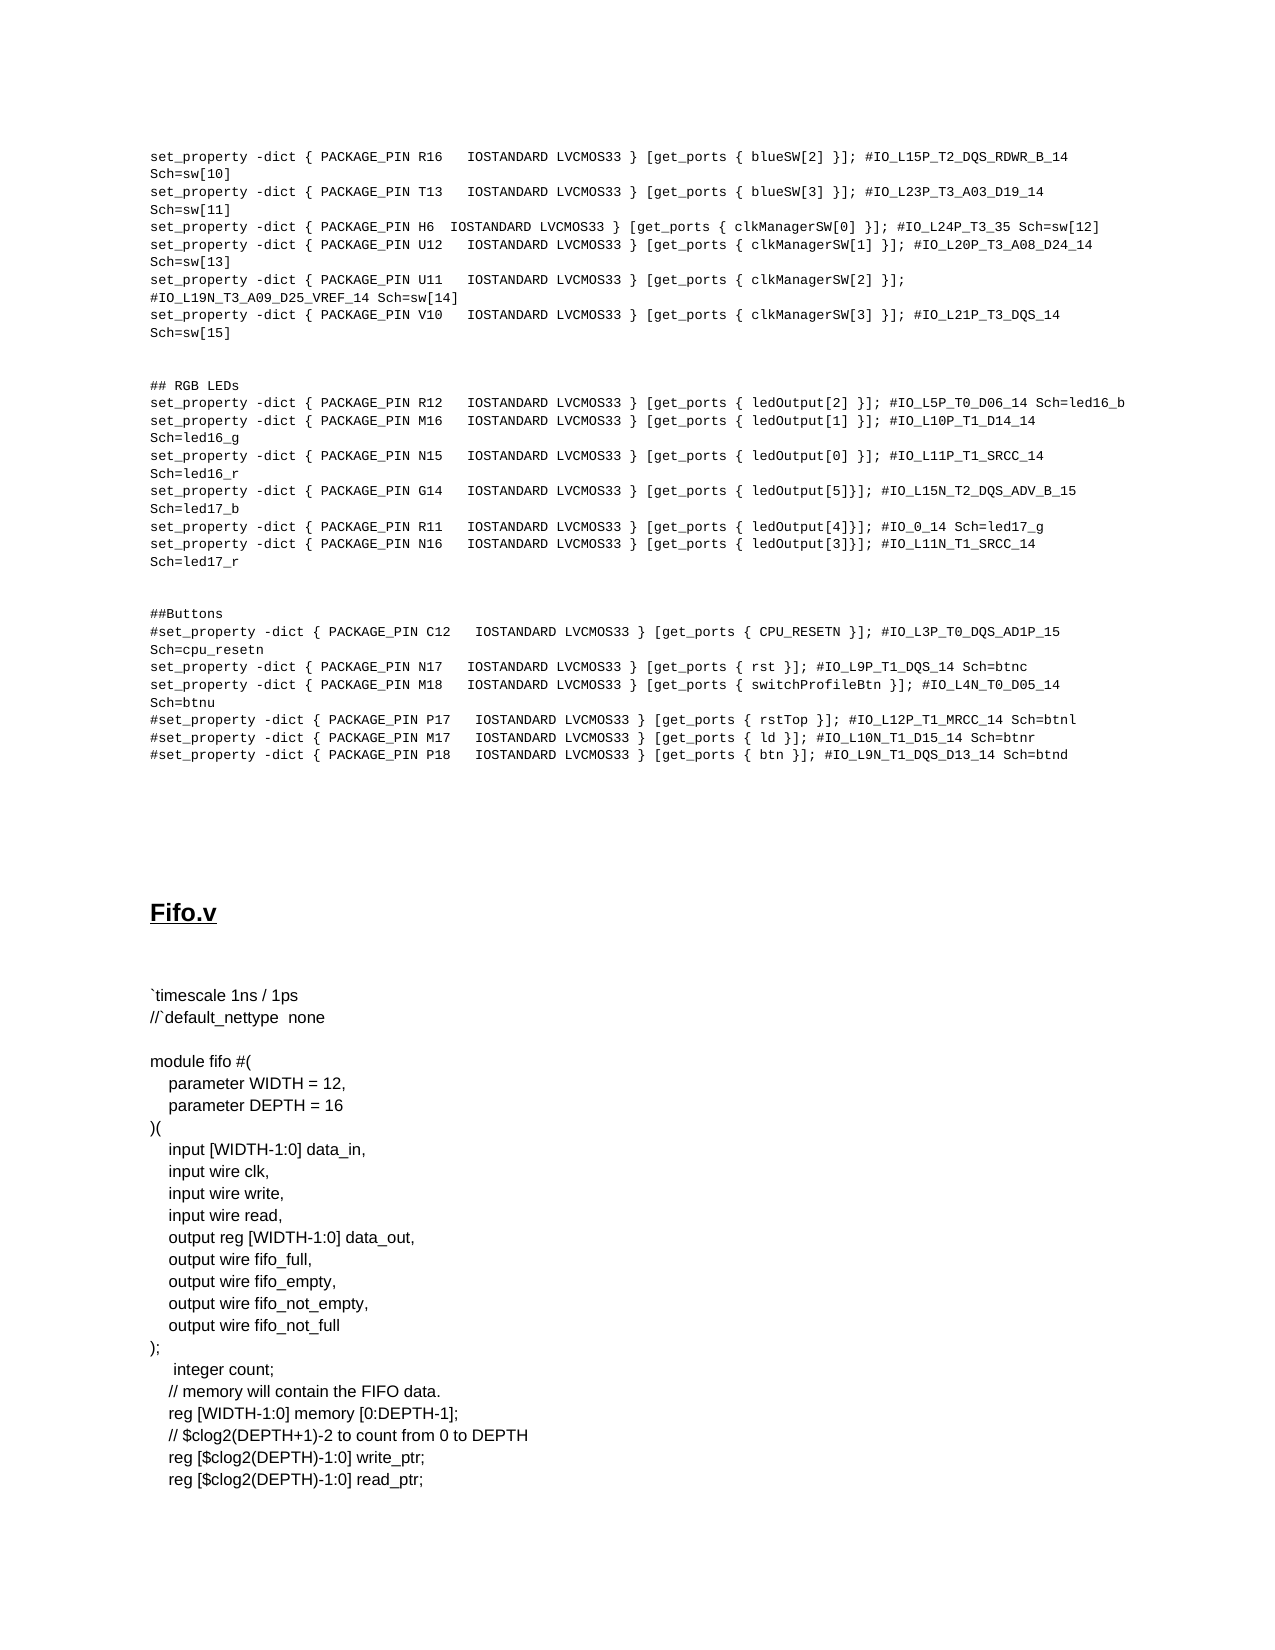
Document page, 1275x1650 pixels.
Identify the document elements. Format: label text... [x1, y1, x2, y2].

text reg [WIDTH-1:0] memory [0:DEPTH-1]; [150, 1404, 1125, 1423]
text input wire write, [150, 1184, 1125, 1203]
text //`default_nettype none [150, 1008, 1125, 1027]
text output wire fifo_empty, [150, 1272, 1125, 1291]
text )( [150, 1118, 1125, 1137]
text set_property -dict { PACKAGE_PIN N15 IOSTANDARD LVCMOS33 } [get_ports { ledOutput[0] }]; #IO_L11P_T1_SRCC_14 Sch=led16_r [150, 449, 1125, 482]
text input wire clk, [150, 1162, 1125, 1181]
text parameter WIDTH = 12, [150, 1074, 1125, 1093]
text set_property -dict { PACKAGE_PIN V10 IOSTANDARD LVCMOS33 } [get_ports { clkManagerSW[3] }]; #IO_L21P_T3_DQS_14 Sch=sw[15] [150, 308, 1125, 341]
text ## RGB LEDs [150, 379, 1125, 394]
text // $clog2(DEPTH+1)-2 to count from 0 to DEPTH [150, 1426, 1125, 1445]
text #set_property -dict { PACKAGE_PIN C12 IOSTANDARD LVCMOS33 } [get_ports { CPU_RESETN }]; #IO_L3P_T0_DQS_AD1P_15 Sch=cpu_resetn [150, 625, 1125, 658]
text set_property -dict { PACKAGE_PIN G14 IOSTANDARD LVCMOS33 } [get_ports { ledOutput[5]}]; #IO_L15N_T2_DQS_ADV_B_15 Sch=led17_b [150, 484, 1125, 517]
text input [WIDTH-1:0] data_in, [150, 1140, 1125, 1159]
text set_property -dict { PACKAGE_PIN N17 IOSTANDARD LVCMOS33 } [get_ports { rst }]; #IO_L9P_T1_DQS_14 Sch=btnc [150, 661, 1125, 676]
text // memory will contain the FIFO data. [150, 1382, 1125, 1401]
text set_property -dict { PACKAGE_PIN U11 IOSTANDARD LVCMOS33 } [get_ports { clkManagerSW[2] }]; #IO_L19N_T3_A09_D25_VREF_14 Sch=sw[14] [150, 273, 1125, 306]
text module fifo #( [150, 1052, 1125, 1071]
text reg [$clog2(DEPTH)-1:0] write_ptr; [150, 1448, 1125, 1467]
text output wire fifo_not_full [150, 1316, 1125, 1335]
text #set_property -dict { PACKAGE_PIN M17 IOSTANDARD LVCMOS33 } [get_ports { ld }]; #IO_L10N_T1_D15_14 Sch=btnr [150, 731, 1125, 746]
text set_property -dict { PACKAGE_PIN M16 IOSTANDARD LVCMOS33 } [get_ports { ledOutput[1] }]; #IO_L10P_T1_D14_14 Sch=led16_g [150, 414, 1125, 447]
text parameter DEPTH = 16 [150, 1096, 1125, 1115]
text `timescale 1ns / 1ps [150, 986, 1125, 1005]
text set_property -dict { PACKAGE_PIN N16 IOSTANDARD LVCMOS33 } [get_ports { ledOutput[3]}]; #IO_L11N_T1_SRCC_14 Sch=led17_r [150, 537, 1125, 570]
text set_property -dict { PACKAGE_PIN U12 IOSTANDARD LVCMOS33 } [get_ports { clkManagerSW[1] }]; #IO_L20P_T3_A08_D24_14 Sch=sw[13] [150, 238, 1125, 271]
text #set_property -dict { PACKAGE_PIN P17 IOSTANDARD LVCMOS33 } [get_ports { rstTop }]; #IO_L12P_T1_MRCC_14 Sch=btnl [150, 713, 1125, 729]
text output wire fifo_full, [150, 1250, 1125, 1269]
text ##Buttons [150, 608, 1125, 623]
text output reg [WIDTH-1:0] data_out, [150, 1228, 1125, 1247]
text set_property -dict { PACKAGE_PIN R12 IOSTANDARD LVCMOS33 } [get_ports { ledOutput[2] }]; #IO_L5P_T0_D06_14 Sch=led16_b [150, 396, 1125, 412]
text #set_property -dict { PACKAGE_PIN P18 IOSTANDARD LVCMOS33 } [get_ports { btn }]; #IO_L9N_T1_DQS_D13_14 Sch=btnd [150, 748, 1125, 764]
text Fifo.v [150, 898, 1125, 927]
text set_property -dict { PACKAGE_PIN R11 IOSTANDARD LVCMOS33 } [get_ports { ledOutput[4]}]; #IO_0_14 Sch=led17_g [150, 520, 1125, 535]
text reg [$clog2(DEPTH)-1:0] read_ptr; [150, 1470, 1125, 1489]
text integer count; [150, 1360, 1125, 1379]
text set_property -dict { PACKAGE_PIN T13 IOSTANDARD LVCMOS33 } [get_ports { blueSW[3] }]; #IO_L23P_T3_A03_D19_14 Sch=sw[11] [150, 185, 1125, 218]
text set_property -dict { PACKAGE_PIN H6 IOSTANDARD LVCMOS33 } [get_ports { clkManagerSW[0] }]; #IO_L24P_T3_35 Sch=sw[12] [150, 220, 1125, 236]
text ); [150, 1338, 1125, 1357]
text set_property -dict { PACKAGE_PIN R16 IOSTANDARD LVCMOS33 } [get_ports { blueSW[2] }]; #IO_L15P_T2_DQS_RDWR_B_14 Sch=sw[10] [150, 150, 1125, 183]
text input wire read, [150, 1206, 1125, 1225]
text output wire fifo_not_empty, [150, 1294, 1125, 1313]
text set_property -dict { PACKAGE_PIN M18 IOSTANDARD LVCMOS33 } [get_ports { switchProfileBtn }]; #IO_L4N_T0_D05_14 Sch=btnu [150, 678, 1125, 711]
